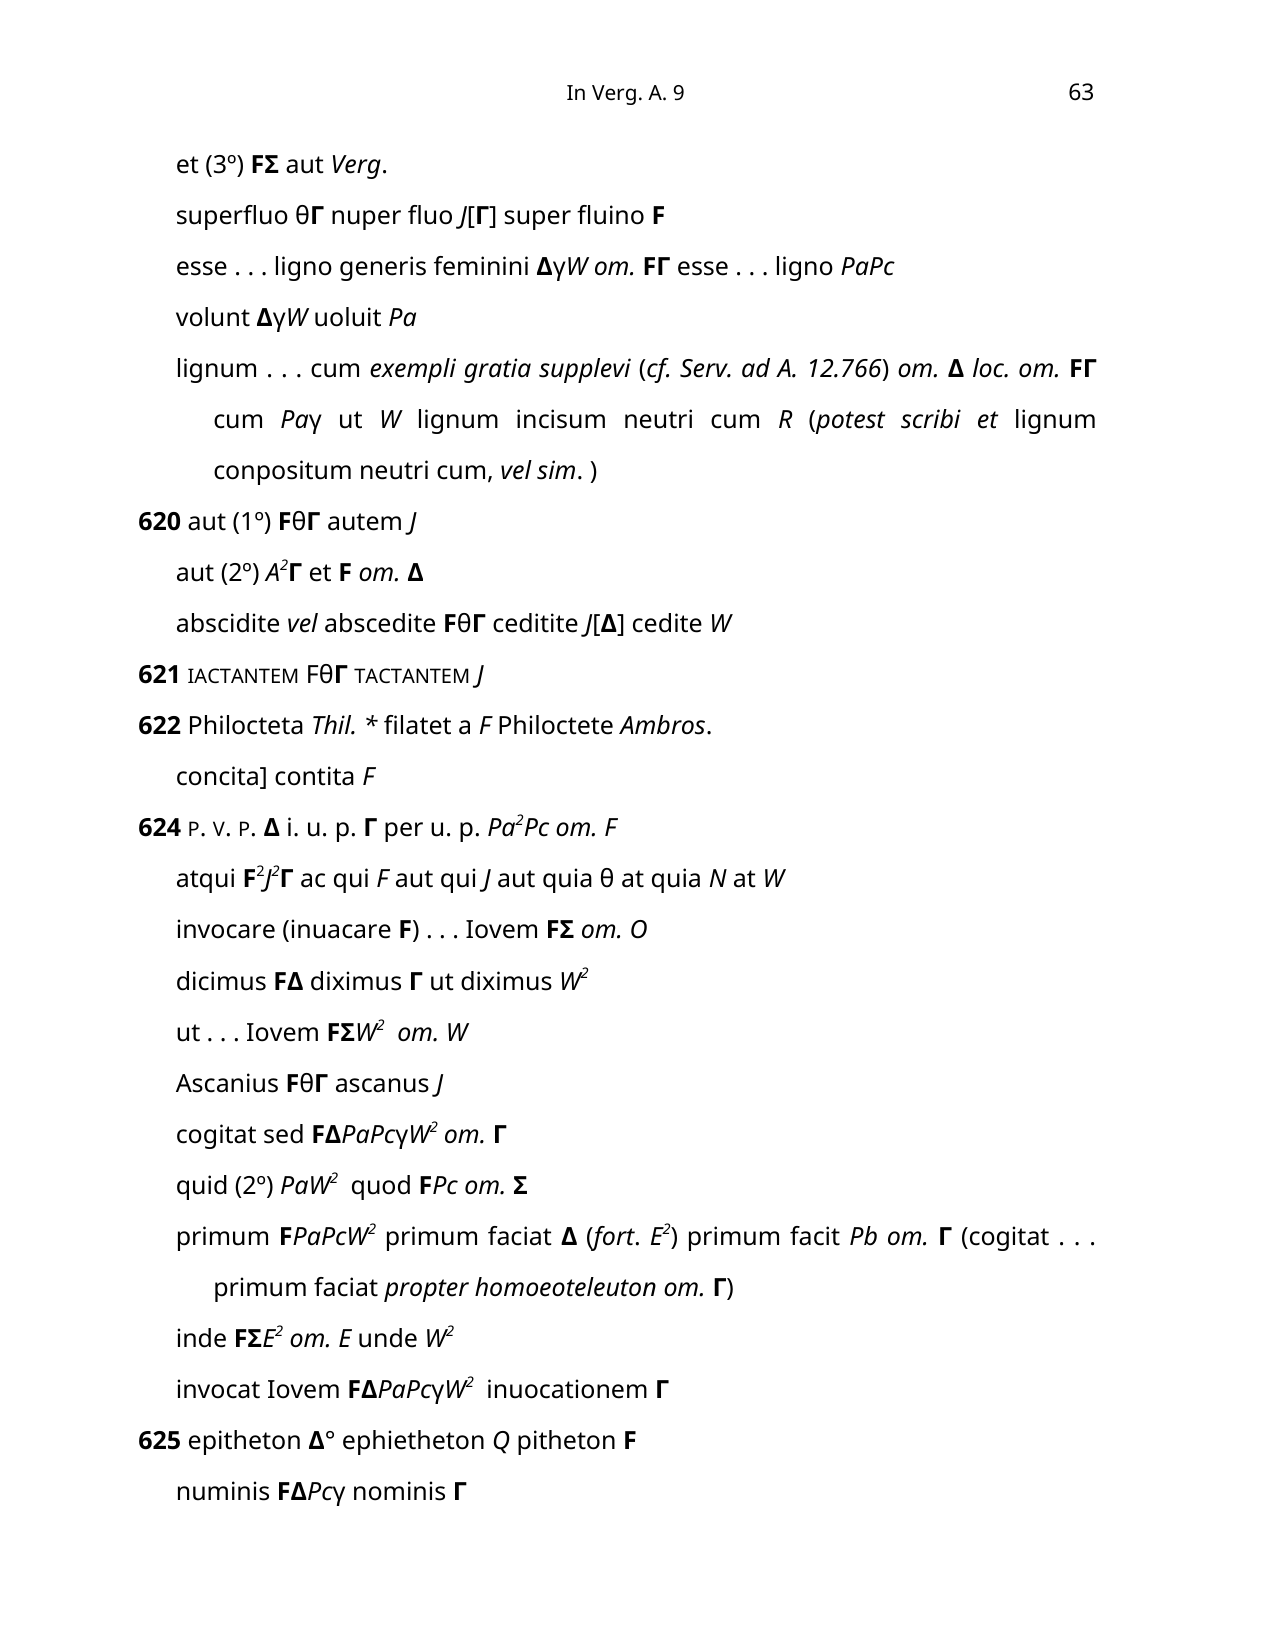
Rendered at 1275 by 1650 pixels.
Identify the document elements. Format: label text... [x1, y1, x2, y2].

text ut . . . Iovem FΣW2 om. W [176, 1014, 1097, 1048]
text atqui F2J2Γ ac qui F aut qui J aut quia θ at quia N at W [176, 861, 1097, 895]
text invocat Iovem FΔPaPcγW2 inuocationem Γ [176, 1371, 1097, 1406]
text Ascanius FθΓ ascanus J [176, 1065, 1097, 1099]
text 621 iactantem FθΓ tactantem J [138, 657, 1097, 691]
text invocare (inuacare F) . . . Iovem FΣ om. O [176, 912, 1097, 946]
text 620 aut (1º) FθΓ autem J [138, 504, 1097, 538]
text abscidite vel abscedite FθΓ ceditite J[Δ] cedite W [176, 606, 1097, 640]
text 622 Philocteta Thil. * filatet a F Philoctete Ambros. [138, 708, 1097, 742]
text numinis FΔPcγ nominis Γ [176, 1473, 1097, 1508]
text aut (2º) A2Γ et F om. Δ [176, 555, 1097, 589]
text 625 epitheton Δ° ephietheton Q pitheton F [138, 1422, 1097, 1457]
text primum FPaPcW2 primum faciat Δ (fort. E2) primum facit Pb om. Γ (cogitat . . . primum faciat propter homoeoteleuton om. Γ) [176, 1218, 1097, 1303]
text lignum . . . cum exempli gratia supplevi (cf. Serv. ad A. 12.766) om. Δ loc. om. FΓ cum Paγ ut W lignum incisum neutri cum R (potest scribi et lignum conpositum neutri cum, vel sim. ) [176, 351, 1097, 487]
text esse . . . ligno generis feminini ΔγW om. FΓ esse . . . ligno PaPc [176, 248, 1097, 283]
text concita] contita F [176, 759, 1097, 793]
text inde FΣE2 om. E unde W2 [176, 1320, 1097, 1354]
text superfluo θΓ nuper fluo J[Γ] super fluino F [176, 197, 1097, 232]
text et (3º) FΣ aut Verg. [176, 146, 1097, 181]
text dicimus FΔ diximus Γ ut diximus W2 [176, 963, 1097, 997]
text cogitat sed FΔPaPcγW2 om. Γ [176, 1116, 1097, 1150]
text volunt ΔγW uoluit Pa [176, 299, 1097, 334]
text 624 p. v. p. Δ i. u. p. Γ per u. p. Pa2Pc om. F [138, 810, 1097, 844]
text quid (2º) PaW2 quod FPc om. Σ [176, 1167, 1097, 1201]
